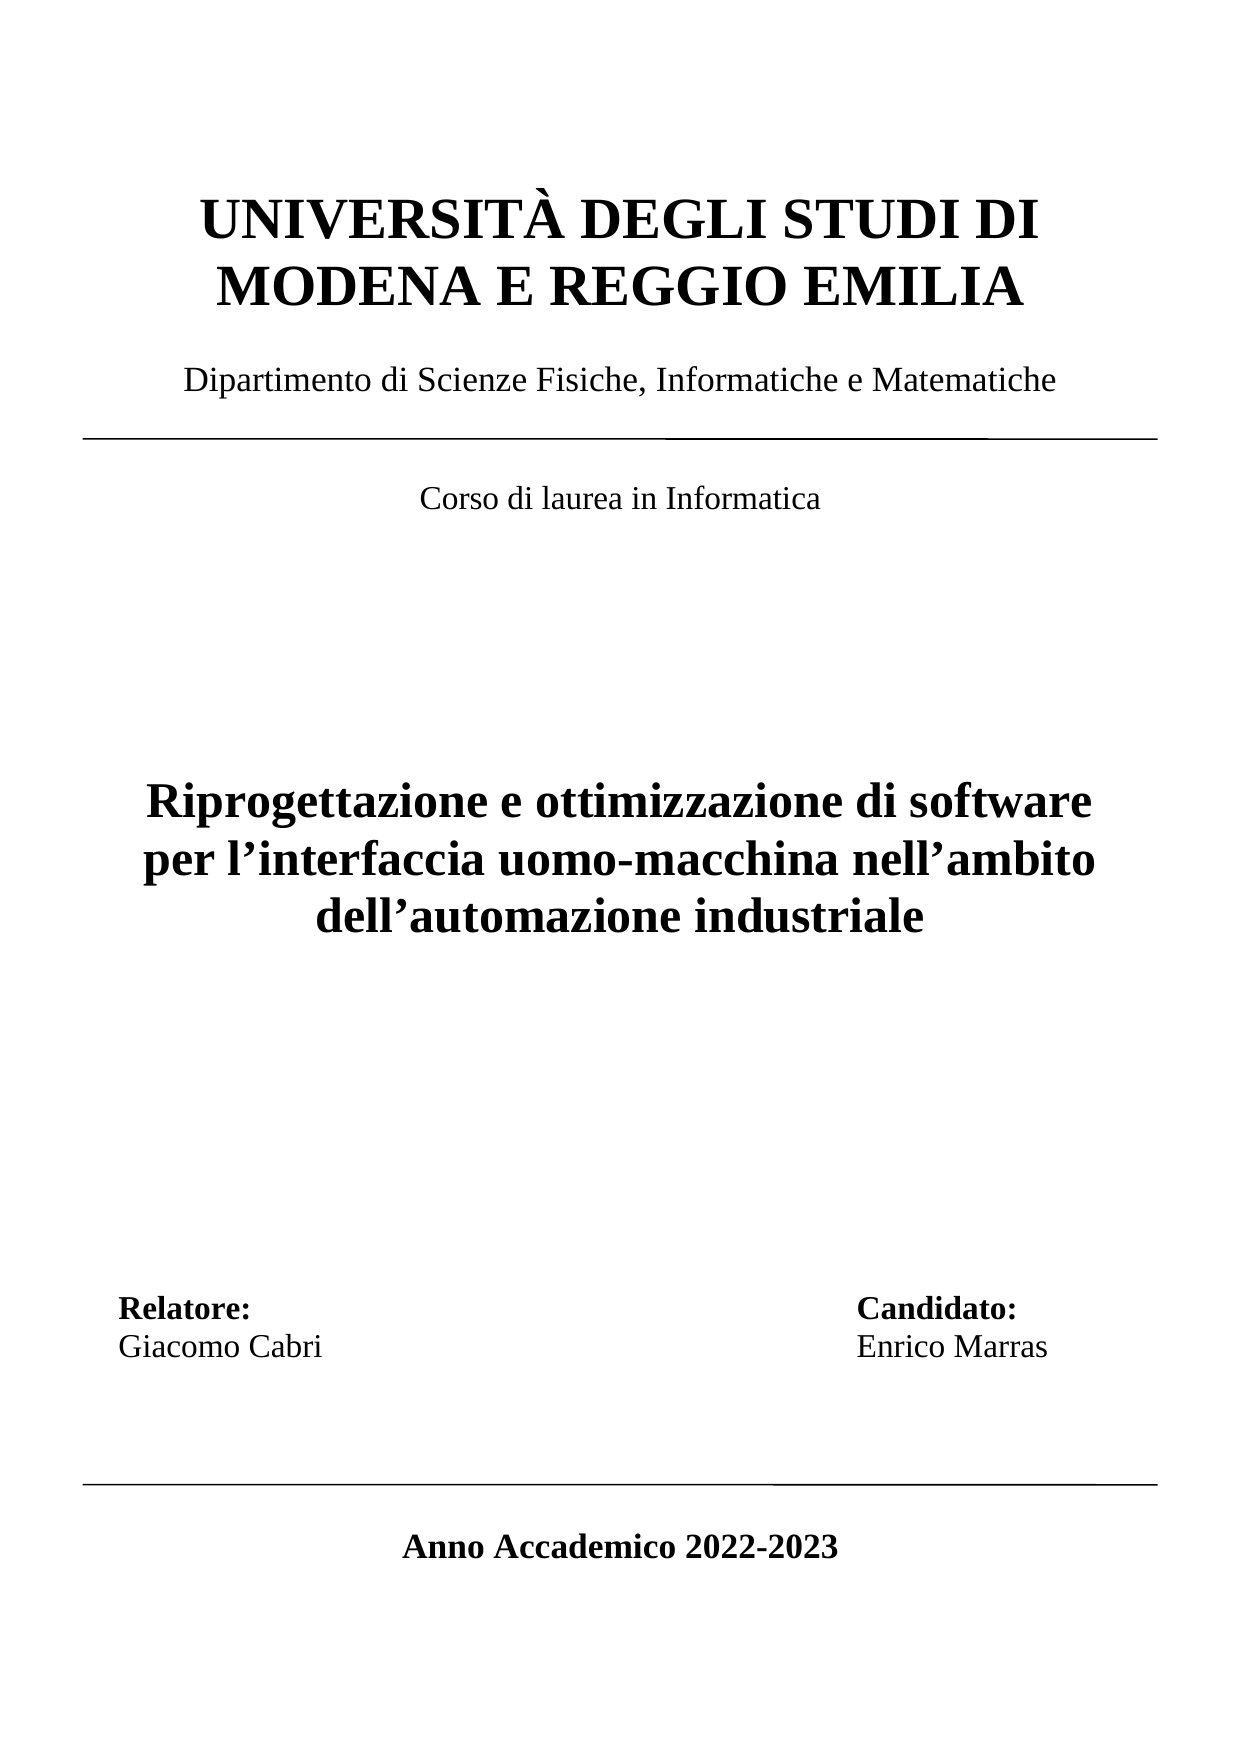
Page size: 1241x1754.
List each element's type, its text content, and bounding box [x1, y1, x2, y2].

text UNIVERSITÀ DEGLI STUDI DI MODENA E REGGIO EMILIA [118, 183, 1122, 318]
text Dipartimento di Scienze Fisiche, Informatiche e Matematiche [118, 358, 1122, 399]
text Giacomo Cabri Enrico Marras [118, 1327, 1122, 1365]
text Relatore: Candidato: [118, 1288, 1122, 1327]
text Corso di laurea in Informatica [118, 478, 1122, 517]
text Anno Accademico 2022-2023 [118, 1526, 1122, 1567]
text Riprogettazione e ottimizzazione di software per l’interfaccia uomo-macchina nell’ambito dell’automazione industriale [118, 771, 1122, 943]
